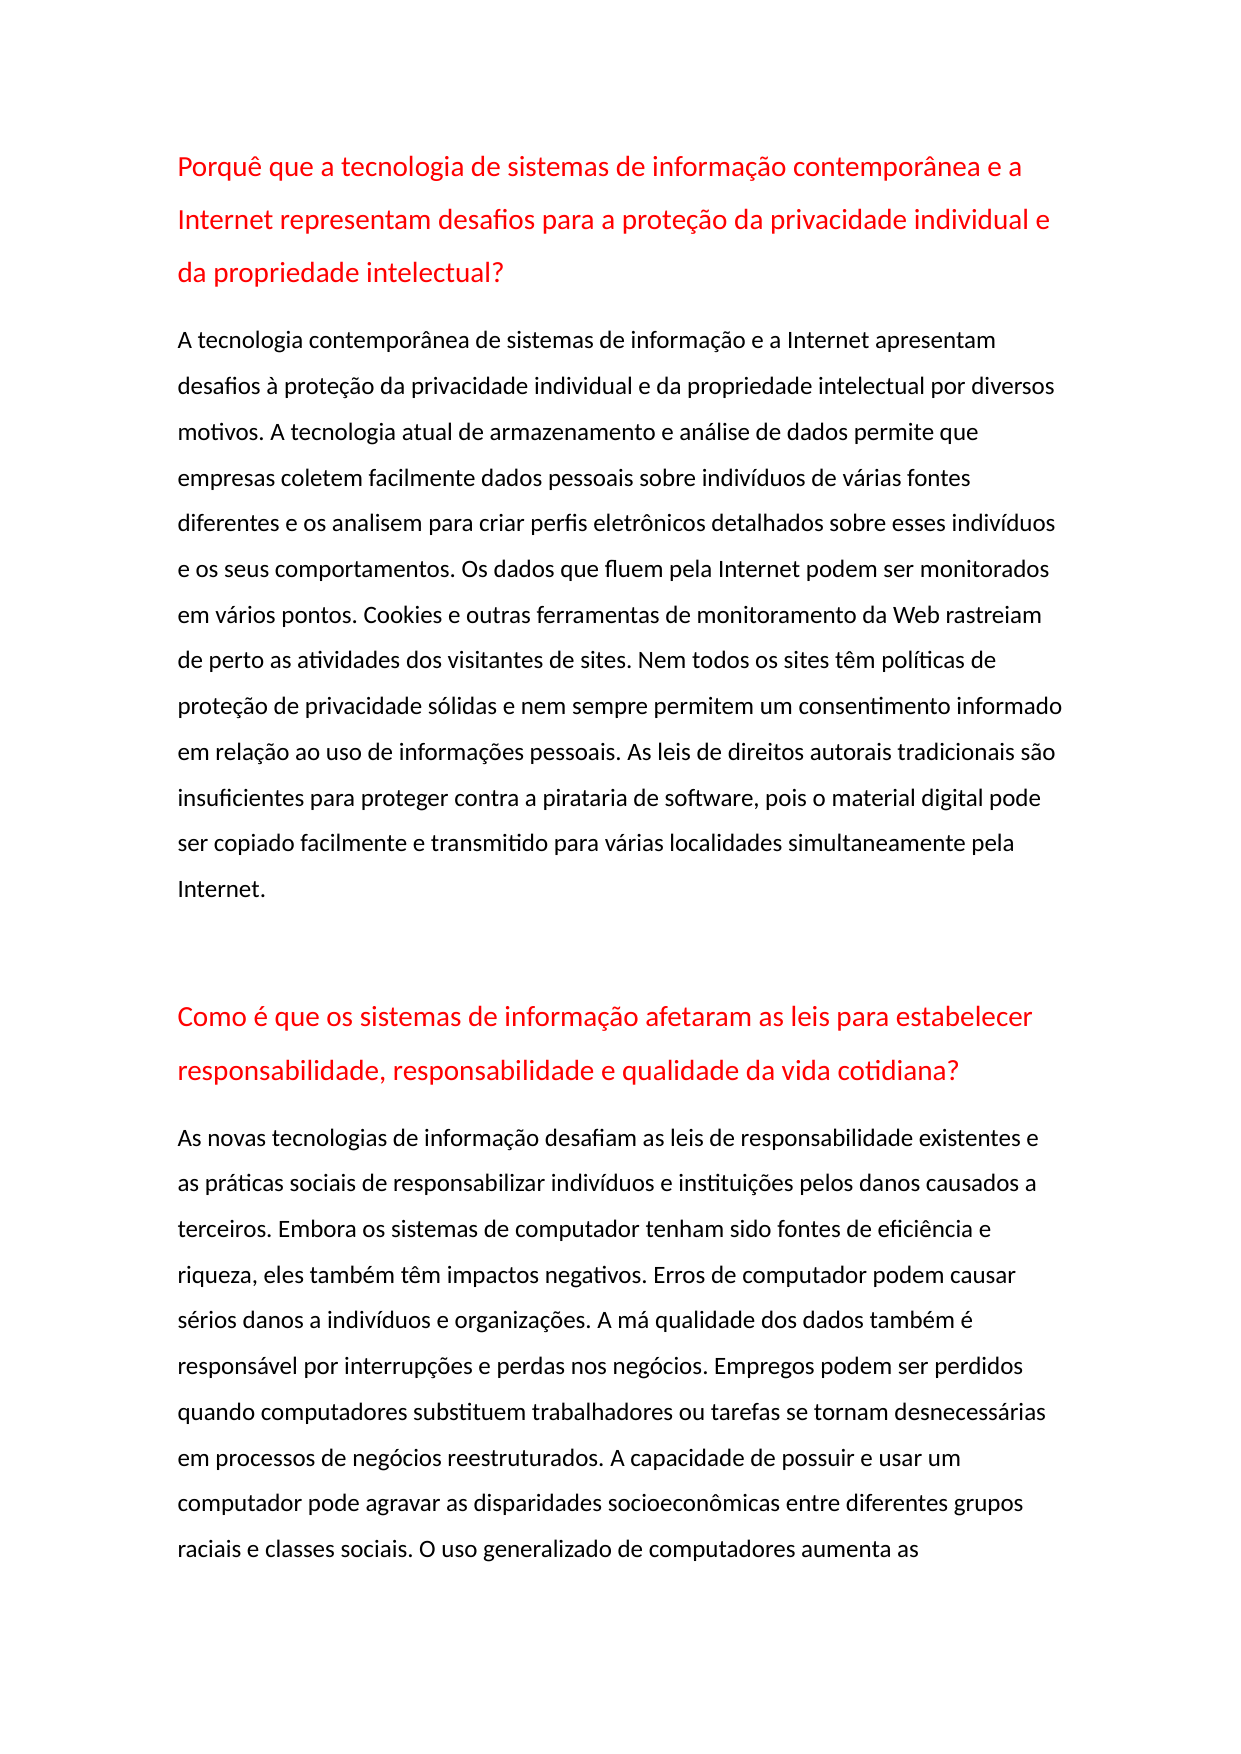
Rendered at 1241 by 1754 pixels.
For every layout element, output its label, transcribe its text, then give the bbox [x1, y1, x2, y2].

text Como é que os sistemas de informação afetaram as leis para estabelecer responsabilidade, responsabilidade e qualidade da vida cotidiana? [177, 998, 1063, 1087]
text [177, 1122, 1063, 1564]
text Porquê que a tecnologia de sistemas de informação contemporânea e a Internet representam desafios para a proteção da privacidade individual e da propriedade intelectual? [177, 148, 1063, 290]
text A tecnologia contemporânea de sistemas de informação e a Internet apresentam desafios à proteção da privacidade individual e da propriedade intelectual por diversos motivos. A tecnologia atual de armazenamento e análise de dados permite que empresas coletem facilmente dados pessoais sobre indivíduos de várias fontes diferentes e os analisem para criar perfis eletrônicos detalhados sobre esses indivíduos e os seus comportamentos. Os dados que fluem pela Internet podem ser monitorados em vários pontos. Cookies e outras ferramentas de monitoramento da Web rastreiam de perto as atividades dos visitantes de sites. Nem todos os sites têm políticas de proteção de privacidade sólidas e nem sempre permitem um consentimento informado em relação ao uso de informações pessoais. As leis de direitos autorais tradicionais são insuficientes para proteger contra a pirataria de software, pois o material digital pode ser copiado facilmente e transmitido para várias localidades simultaneamente pela Internet. [177, 324, 1063, 904]
